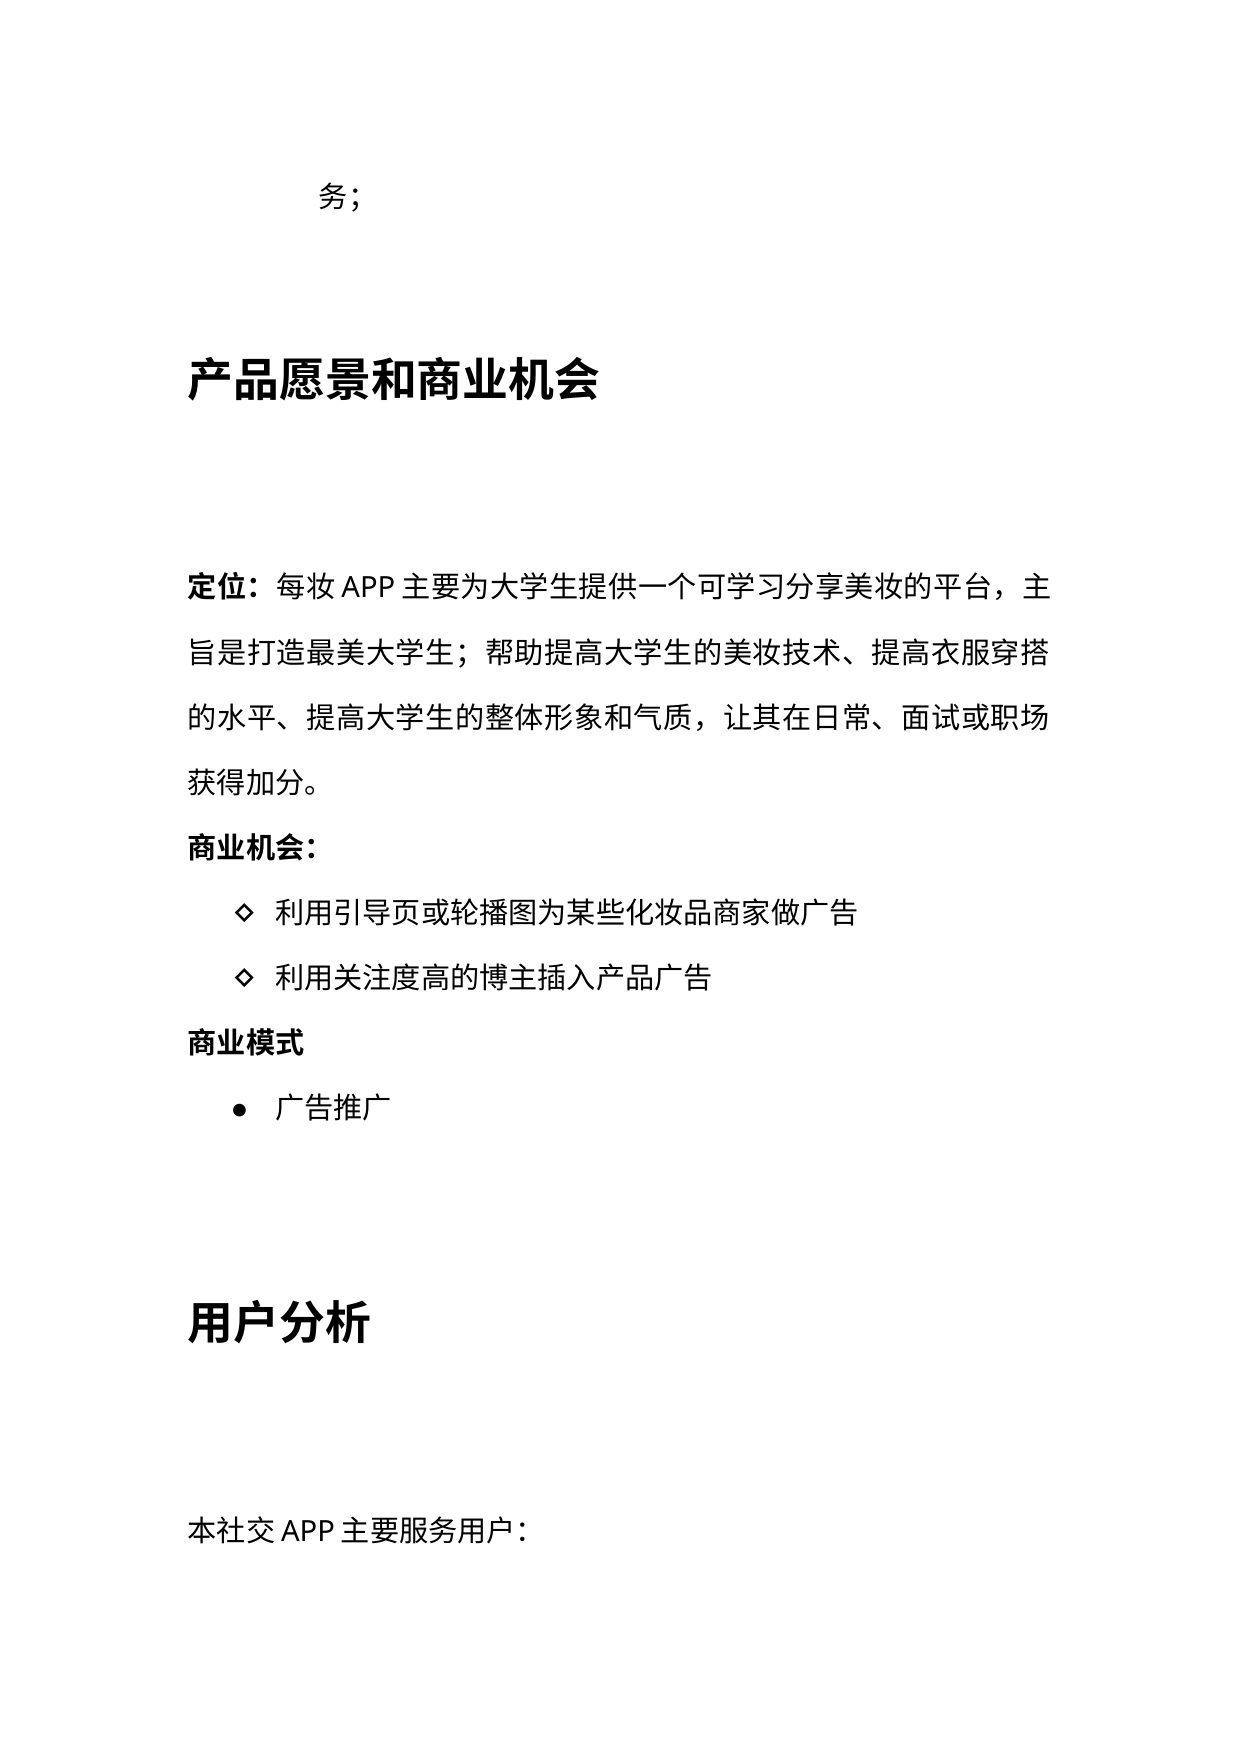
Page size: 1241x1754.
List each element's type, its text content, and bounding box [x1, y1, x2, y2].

text 本社交APP主要服务用户： [187, 1496, 1053, 1561]
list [275, 162, 1053, 227]
text 商业模式 [187, 1008, 1053, 1073]
list 广告推广 [231, 1073, 1053, 1138]
list 利用关注度高的博主插入产品广告 [231, 943, 1053, 1008]
text 商业机会： [187, 813, 1053, 878]
subtitle 用户分析 [187, 1271, 1053, 1368]
list 利用引导页或轮播图为某些化妆品商家做广告 [231, 878, 1053, 943]
text 定位：每妆APP主要为大学生提供一个可学习分享美妆的平台，主旨是打造最美大学生；帮助提高大学生的美妆技术、提高衣服穿搭的水平、提高大学生的整体形象和气质，让其在日常、面试或职场获得加分。 [187, 553, 1053, 813]
subtitle 产品愿景和商业机会 [187, 327, 1053, 425]
